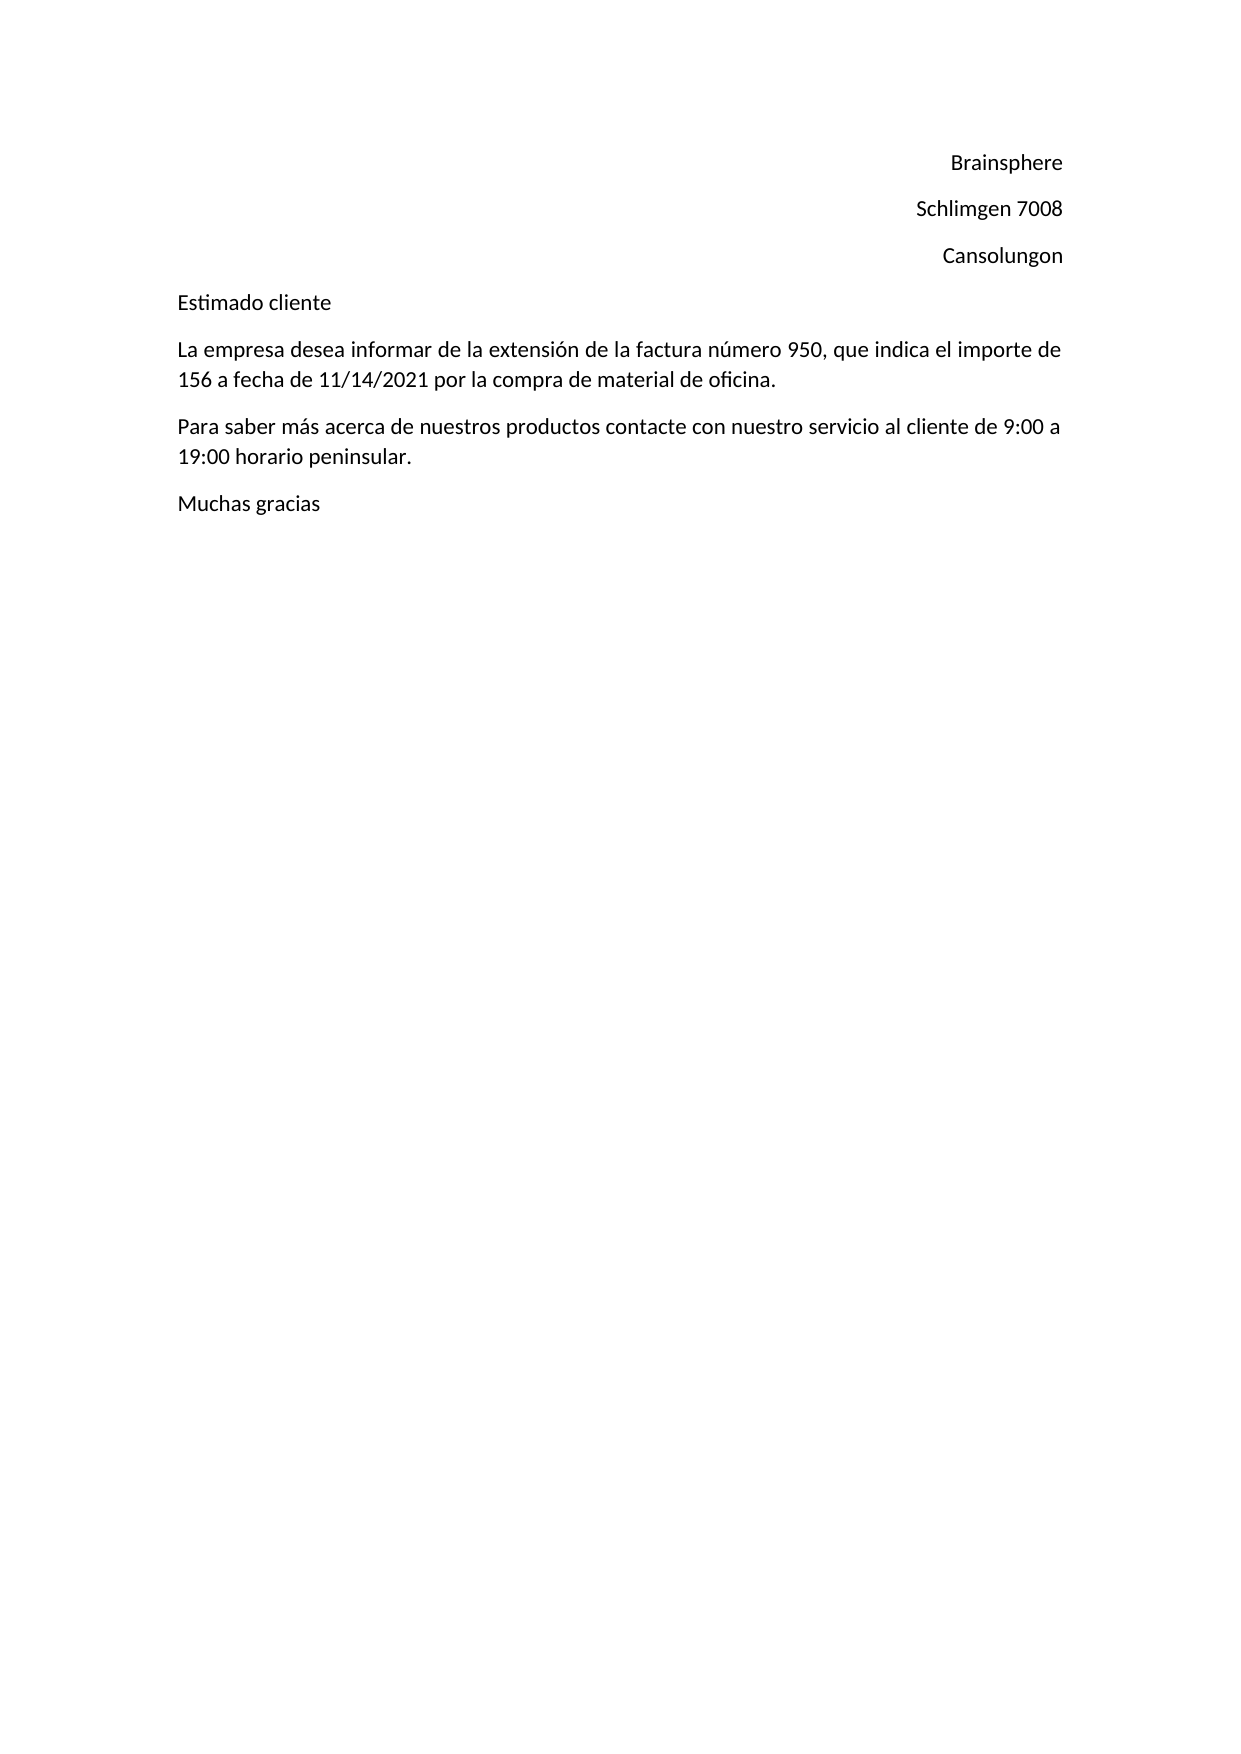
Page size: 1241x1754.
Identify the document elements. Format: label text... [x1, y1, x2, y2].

text Para saber más acerca de nuestros productos contacte con nuestro servicio al cliente de 9:00 a 19:00 horario peninsular. [177, 412, 1063, 470]
text Cansolungon [177, 241, 1063, 269]
text Muchas gracias [177, 489, 1063, 517]
text Schlimgen 7008 [177, 194, 1063, 222]
text Brainsphere [177, 148, 1063, 176]
text La empresa desea informar de la extensión de la factura número 950, que indica el importe de 156 a fecha de 11/14/2021 por la compra de material de oficina. [177, 335, 1063, 393]
text Estimado cliente [177, 288, 1063, 316]
